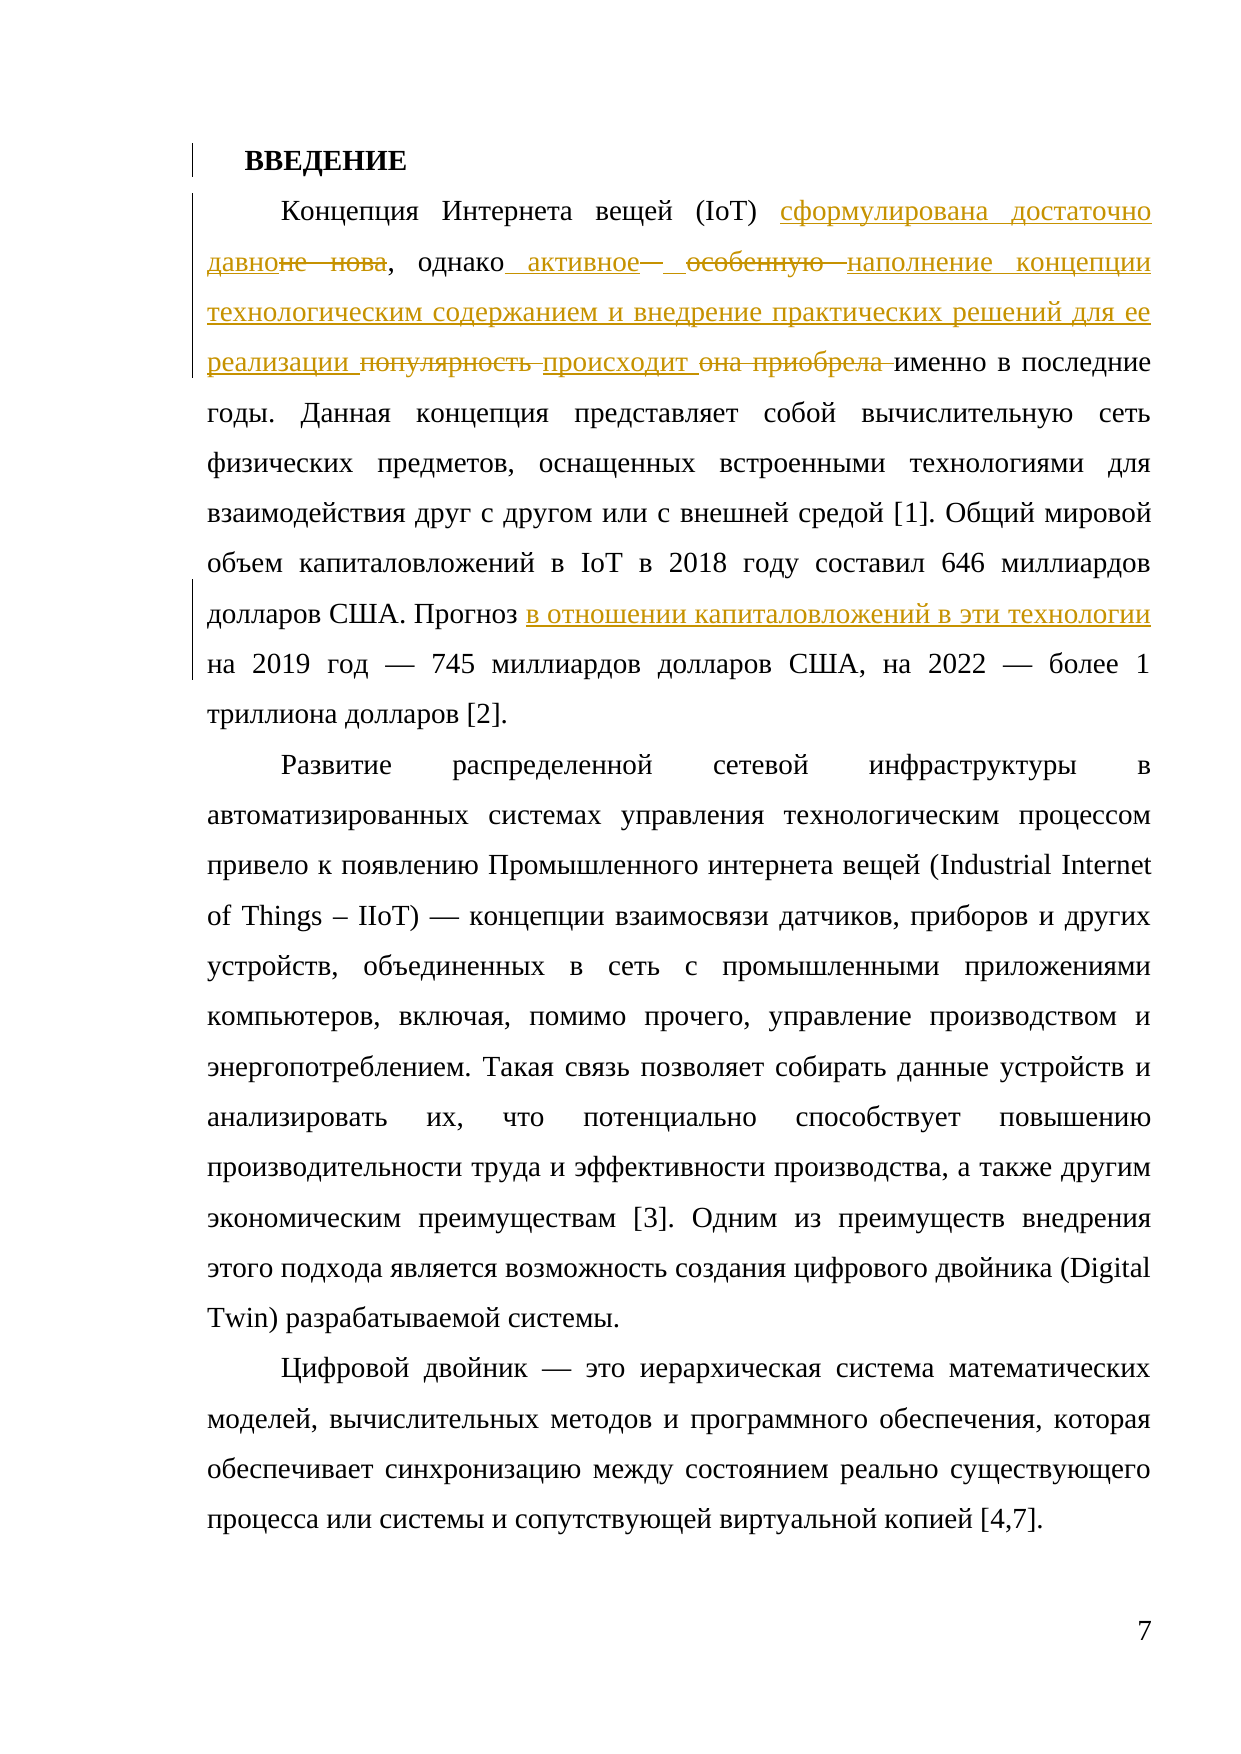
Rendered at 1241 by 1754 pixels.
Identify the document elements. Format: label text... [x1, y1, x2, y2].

text Развитие распределенной сетевой инфраструктуры в автоматизированных системах управления технологическим процессом привело к появлению Промышленного интернета вещей (Industrial Internet of Things – IIoT) — концепции взаимосвязи датчиков, приборов и других устройств, объединенных в сеть с промышленными приложениями компьютеров, включая, помимо прочего, управление производством и энергопотреблением. Такая связь позволяет собирать данные устройств и анализировать их, что потенциально способствует повышению производительности труда и эффективности производства, а также другим экономическим преимуществам [3]. Одним из преимуществ внедрения этого подхода является возможность создания цифрового двойника (Digital Twin) разрабатываемой системы. [207, 747, 1152, 1334]
text Концепция Интернета вещей (IoT) , однакоименно в последние годы. Данная концепция представляет собой вычислительную сеть физических предметов, оснащенных встроенными технологиями для взаимодействия друг с другом или с внешней средой [1]. Общий мировой объем капиталовложений в IoT в 2018 году составил 646 миллиардов долларов США. Прогноз на 2019 год — 745 миллиардов долларов США, на 2022 — более 1 триллиона долларов [2]. [207, 193, 1152, 730]
text Цифровой двойник — это иерархическая система математических моделей, вычислительных методов и программного обеспечения, которая обеспечивает синхронизацию между состоянием реально существующего процесса или системы и сопутствующей виртуальной копией [4,7]. [207, 1351, 1152, 1535]
subtitle ВВЕДЕНИЕ [244, 143, 1152, 177]
